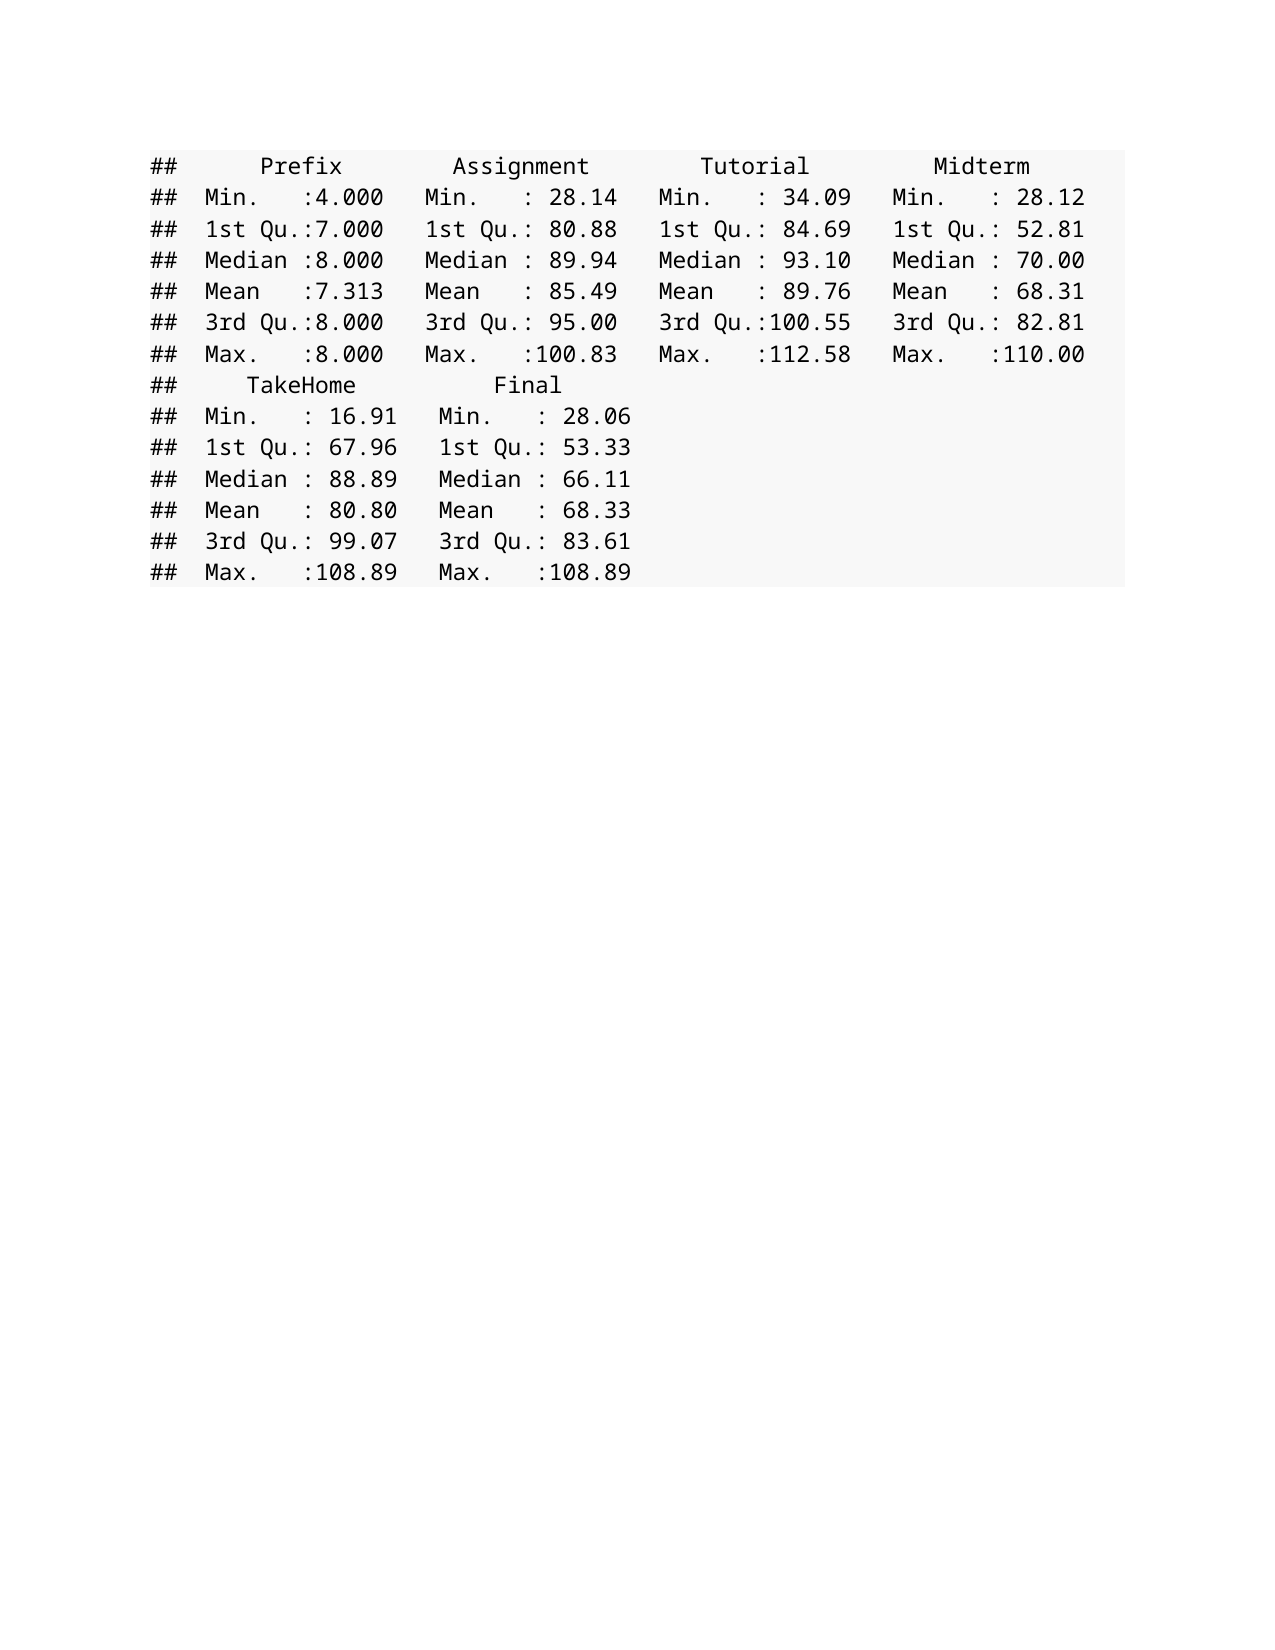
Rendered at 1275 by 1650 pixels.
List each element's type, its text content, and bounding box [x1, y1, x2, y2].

text ## Prefix Assignment Tutorial Midterm ## Min. :4.000 Min. : 28.14 Min. : 34.09 Min. : 28.12 ## 1st Qu.:7.000 1st Qu.: 80.88 1st Qu.: 84.69 1st Qu.: 52.81 ## Median :8.000 Median : 89.94 Median : 93.10 Median : 70.00 ## Mean :7.313 Mean : 85.49 Mean : 89.76 Mean : 68.31 ## 3rd Qu.:8.000 3rd Qu.: 95.00 3rd Qu.:100.55 3rd Qu.: 82.81 ## Max. :8.000 Max. :100.83 Max. :112.58 Max. :110.00 ## TakeHome Final ## Min. : 16.91 Min. : 28.06 ## 1st Qu.: 67.96 1st Qu.: 53.33 ## Median : 88.89 Median : 66.11 ## Mean : 80.80 Mean : 68.33 ## 3rd Qu.: 99.07 3rd Qu.: 83.61 ## Max. :108.89 Max. :108.89 [150, 150, 1125, 587]
